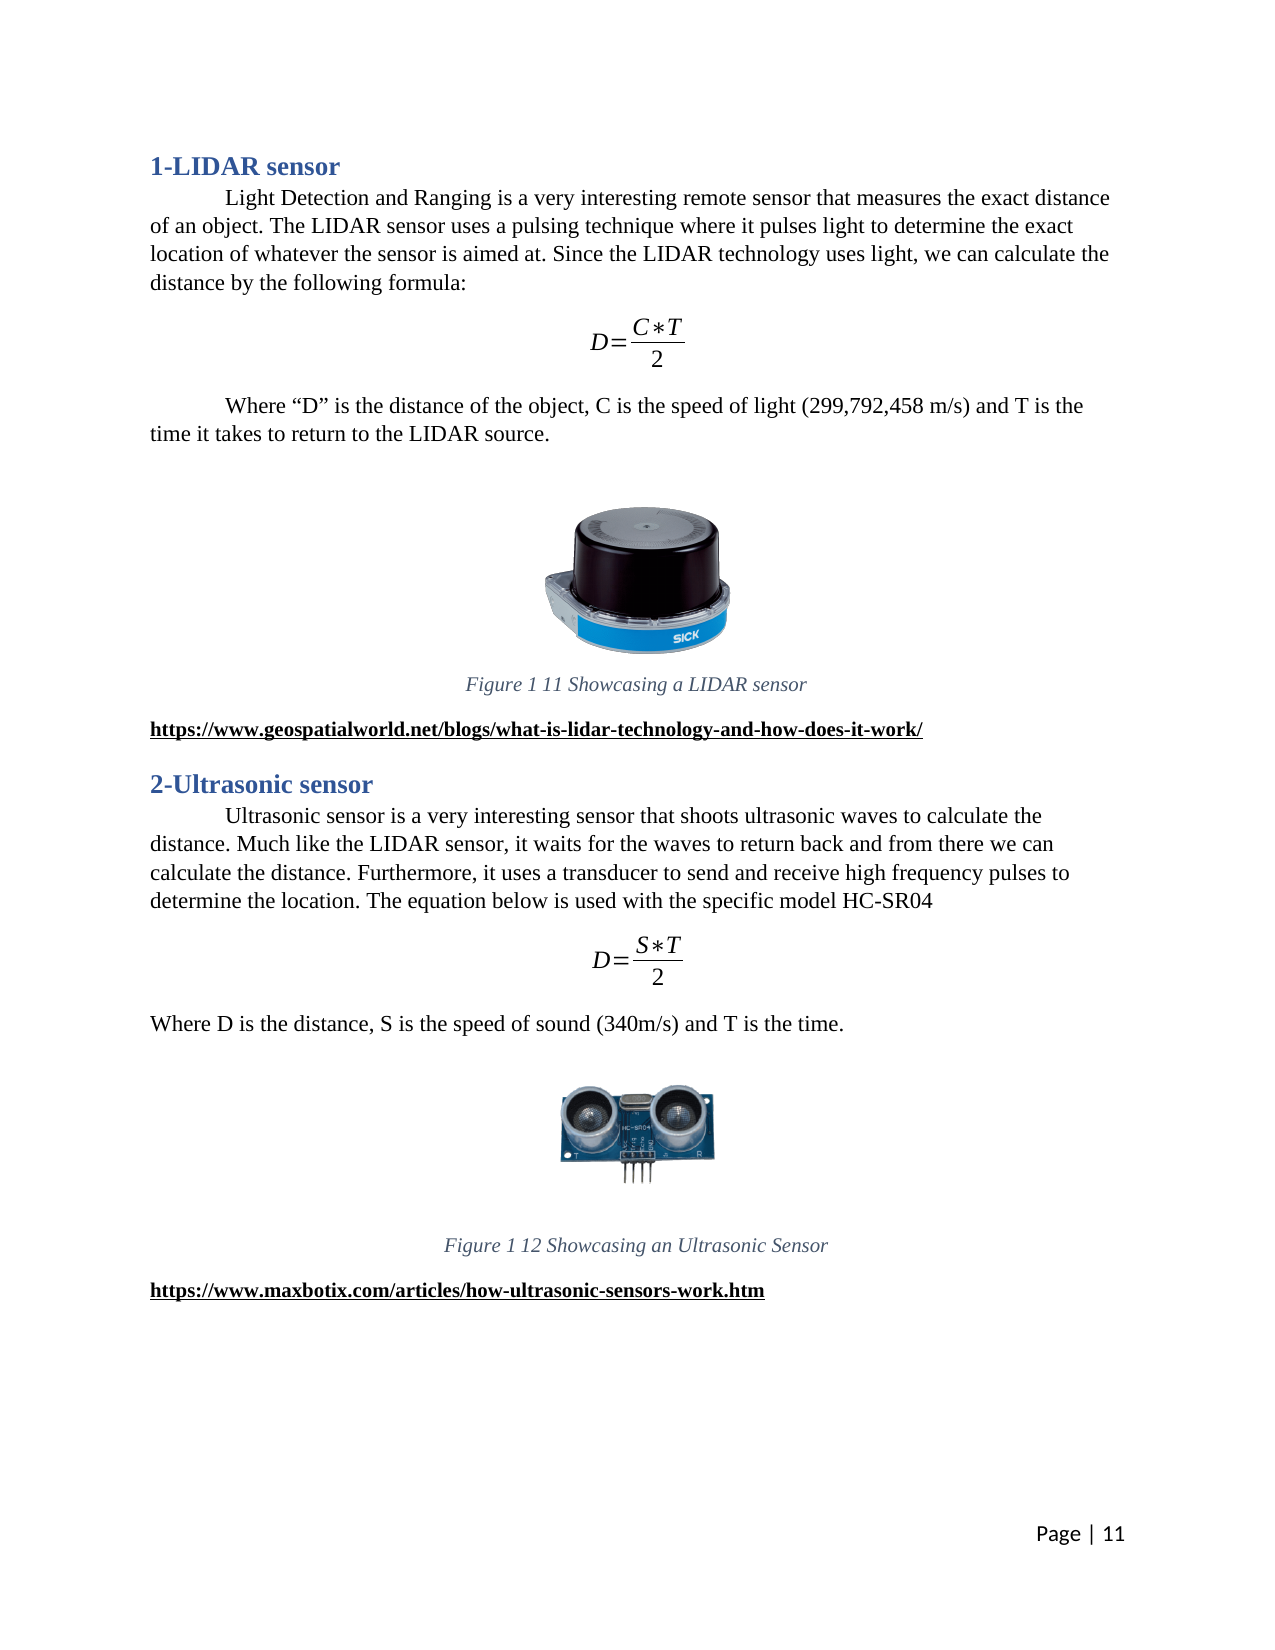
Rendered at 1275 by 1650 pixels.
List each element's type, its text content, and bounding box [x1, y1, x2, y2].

text Where D is the distance, S is the speed of sound (340m/s) and T is the time. [150, 1010, 1125, 1036]
subtitle 2-Ultrasonic sensor [150, 768, 1125, 799]
text Ultrasonic sensor is a very interesting sensor that shoots ultrasonic waves to calculate the distance. Much like the LIDAR sensor, it waits for the waves to return back and from there we can calculate the distance. Furthermore, it uses a transducer to send and receive high frequency pulses to determine the location. The equation below is used with the specific model HC-SR04 [150, 802, 1125, 913]
text https://www.maxbotix.com/articles/how-ultrasonic-sensors-work.htm [150, 1278, 1125, 1302]
text Light Detection and Ranging is a very interesting remote sensor that measures the exact distance of an object. The LIDAR sensor uses a pulsing technique where it pulses light to determine the exact location of whatever the sensor is aimed at. Since the LIDAR technology uses light, we can calculate the distance by the following formula: [150, 183, 1125, 295]
picture [529, 507, 746, 654]
picture [557, 1055, 718, 1215]
text https://www.geospatialworld.net/blogs/what-is-lidar-technology-and-how-does-it-work/ [150, 717, 1125, 741]
text Where “D” is the distance of the object, C is the speed of light (299,792,458 m/s) and T is the time it takes to return to the LIDAR source. [150, 392, 1125, 447]
subtitle 1-LIDAR sensor [150, 150, 1125, 181]
